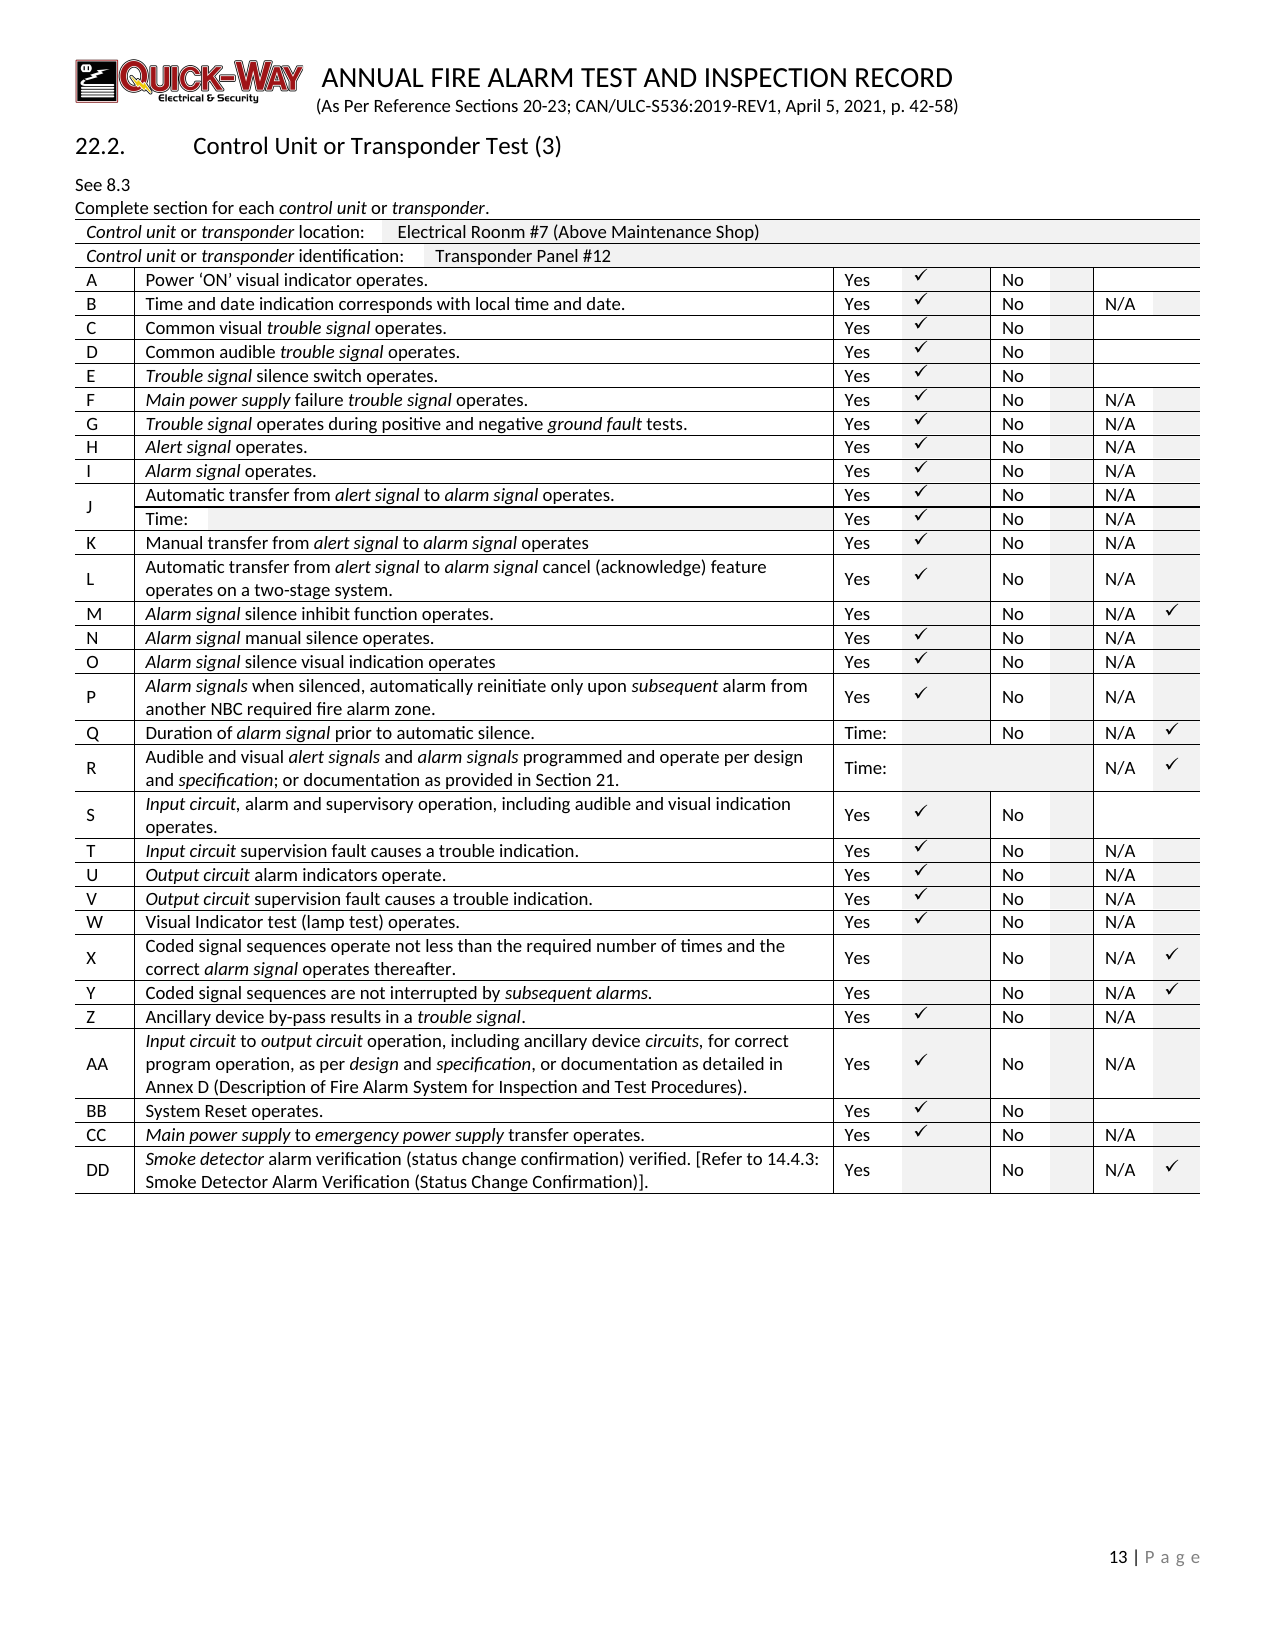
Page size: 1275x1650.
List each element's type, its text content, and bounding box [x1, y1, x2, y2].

table_cell Yes [834, 364, 902, 387]
table_cell Main power supply failure trouble signal operates. [135, 388, 833, 411]
table_cell [1153, 863, 1200, 886]
table_cell [1094, 1099, 1153, 1122]
table_cell No [991, 460, 1049, 482]
table_cell N/A [1094, 602, 1153, 625]
table_cell [1153, 911, 1200, 933]
table_cell N/A [1094, 721, 1153, 744]
table_cell [1050, 555, 1093, 601]
table_cell Q [75, 721, 134, 744]
table_cell N/A [1094, 460, 1153, 482]
table_cell B [75, 292, 134, 315]
table_cell [902, 745, 1093, 791]
table_cell I [75, 460, 134, 482]
table_cell Yes [834, 981, 902, 1004]
table_cell L [75, 555, 134, 601]
table_cell Automatic transfer from alert signal to alarm signal cancel (acknowledge) feature operates on a two-stage system. [135, 555, 833, 601]
table_cell N/A [1094, 484, 1153, 506]
table_cell S [75, 792, 134, 838]
table_cell Time: [834, 721, 902, 744]
table_cell N/A [1094, 292, 1153, 315]
table_cell Yes [834, 602, 902, 625]
table_cell N/A [1094, 436, 1153, 458]
table_cell A [75, 268, 134, 291]
table_cell Yes [834, 1123, 902, 1146]
table_cell Yes [834, 388, 902, 411]
table_cell T [75, 839, 134, 862]
table_cell N/A [1094, 412, 1153, 434]
table_cell N/A [1094, 1123, 1153, 1146]
table_cell No [991, 364, 1049, 387]
table_cell Yes [834, 1147, 902, 1193]
table_cell Y [75, 981, 134, 1004]
table_cell [902, 364, 990, 387]
table_cell [1153, 340, 1200, 363]
table_cell [1050, 364, 1093, 387]
table_cell Automatic transfer from alert signal to alarm signal operates. [135, 484, 833, 506]
table_cell [1050, 460, 1093, 482]
table_cell [1050, 1005, 1093, 1028]
picture [75, 59, 304, 105]
table_cell R [75, 745, 134, 791]
table_cell Yes [834, 863, 902, 886]
table_cell W [75, 911, 134, 933]
table_cell AA [75, 1029, 134, 1098]
table_cell [1050, 626, 1093, 649]
table_cell No [991, 1029, 1049, 1098]
table_cell Coded signal sequences operate not less than the required number of times and the correct alarm signal operates thereafter. [135, 935, 833, 980]
table_cell Power ‘ON’ visual indicator operates. [135, 268, 833, 291]
table_cell J [75, 484, 134, 530]
table_cell No [991, 1005, 1049, 1028]
table_cell Yes [834, 316, 902, 339]
table_cell [902, 839, 990, 862]
table_cell Yes [834, 1099, 902, 1122]
table_cell [1050, 839, 1093, 862]
table_cell No [991, 863, 1049, 886]
table_cell N/A [1094, 863, 1153, 886]
table_cell [1050, 268, 1093, 291]
table_cell Alarm signal silence visual indication operates [135, 650, 833, 673]
table_cell DD [75, 1147, 134, 1193]
table_cell [1050, 650, 1093, 673]
table_cell [1094, 340, 1153, 363]
table_cell C [75, 316, 134, 339]
table_cell No [991, 721, 1049, 744]
table_cell [902, 1005, 990, 1028]
table_cell O [75, 650, 134, 673]
table_cell Time and date indication corresponds with local time and date. [135, 292, 833, 315]
table_cell [1050, 436, 1093, 458]
table_cell CC [75, 1123, 134, 1146]
table_cell [1050, 412, 1093, 434]
table_cell [902, 981, 990, 1004]
table_cell N/A [1094, 887, 1153, 909]
table_cell [1153, 388, 1200, 411]
table_cell N/A [1094, 745, 1153, 791]
table_cell No [991, 1123, 1049, 1146]
table_cell [1094, 316, 1153, 339]
text See 8.3 [75, 173, 1200, 196]
table_cell [1153, 887, 1200, 909]
table_cell [1050, 292, 1093, 315]
table_cell [902, 1029, 990, 1098]
table_cell Output circuit supervision fault causes a trouble indication. [135, 887, 833, 909]
table_cell [1050, 602, 1093, 625]
table_cell Alert signal operates. [135, 436, 833, 458]
table_cell [1153, 981, 1200, 1004]
table_cell [1050, 887, 1093, 909]
table_cell [902, 602, 990, 625]
table_cell Alarm signal manual silence operates. [135, 626, 833, 649]
table_cell [902, 484, 990, 506]
table_cell [1050, 316, 1093, 339]
table_cell No [991, 674, 1049, 720]
table_cell F [75, 388, 134, 411]
table_cell [1153, 792, 1200, 838]
table_cell Coded signal sequences are not interrupted by subsequent alarms. [135, 981, 833, 1004]
table_cell No [991, 436, 1049, 458]
table_cell Yes [834, 508, 902, 530]
table_cell Yes [834, 555, 902, 601]
table_cell [902, 268, 990, 291]
table_cell Visual Indicator test (lamp test) operates. [135, 911, 833, 933]
table_cell [902, 863, 990, 886]
table_cell Input circuit supervision fault causes a trouble indication. [135, 839, 833, 862]
table_cell [902, 1099, 990, 1122]
table_cell X [75, 935, 134, 980]
table_cell [1153, 1099, 1200, 1122]
table_cell Output circuit alarm indicators operate. [135, 863, 833, 886]
table_cell Alarm signal operates. [135, 460, 833, 482]
table_cell [1050, 1123, 1093, 1146]
table_cell [424, 244, 1200, 267]
table_cell [1050, 531, 1093, 554]
table_cell [1050, 1147, 1093, 1193]
table_cell [902, 412, 990, 434]
table_cell E [75, 364, 134, 387]
table_cell N/A [1094, 839, 1153, 862]
table_cell [1153, 1147, 1200, 1193]
table_cell Yes [834, 650, 902, 673]
table_cell N/A [1094, 1005, 1153, 1028]
table_cell [1153, 626, 1200, 649]
table_cell Yes [834, 268, 902, 291]
table_cell [1050, 721, 1093, 744]
table_cell G [75, 412, 134, 434]
table_cell H [75, 436, 134, 458]
table_cell [1153, 1029, 1200, 1098]
table_cell [902, 316, 990, 339]
table_cell System Reset operates. [135, 1099, 833, 1122]
table_cell No [991, 531, 1049, 554]
table_cell Time: [834, 745, 902, 791]
subtitle Control Unit or Transponder Test (3) [75, 130, 1200, 161]
table_cell [1050, 508, 1093, 530]
table_cell No [991, 1147, 1049, 1193]
table_cell [1153, 436, 1200, 458]
table_cell [902, 674, 990, 720]
table_cell N/A [1094, 911, 1153, 933]
table_cell Yes [834, 484, 902, 506]
table_cell No [991, 650, 1049, 673]
table_cell [1094, 268, 1153, 291]
table_cell [902, 460, 990, 482]
table_cell [902, 626, 990, 649]
table_cell Main power supply to emergency power supply transfer operates. [135, 1123, 833, 1146]
table_cell N/A [1094, 981, 1153, 1004]
table_cell [1153, 292, 1200, 315]
table_cell [902, 1147, 990, 1193]
table_cell [1050, 792, 1093, 838]
table_cell [1153, 935, 1200, 980]
table_cell [902, 436, 990, 458]
table_cell [1094, 364, 1153, 387]
table_cell [1153, 650, 1200, 673]
table_cell N/A [1094, 1147, 1153, 1193]
table_cell [1153, 1123, 1200, 1146]
table_cell [1153, 316, 1200, 339]
table_cell Manual transfer from alert signal to alarm signal operates [135, 531, 833, 554]
table_cell Yes [834, 674, 902, 720]
table_cell N/A [1094, 555, 1153, 601]
table_cell [1050, 484, 1093, 506]
table_cell Trouble signal operates during positive and negative ground fault tests. [135, 412, 833, 434]
table_cell K [75, 531, 134, 554]
table_cell N/A [1094, 388, 1153, 411]
table_cell [1153, 1005, 1200, 1028]
table_cell N/A [1094, 674, 1153, 720]
table_cell Common visual trouble signal operates. [135, 316, 833, 339]
table_cell N/A [1094, 650, 1153, 673]
table_cell No [991, 316, 1049, 339]
table_cell No [991, 626, 1049, 649]
table_cell [902, 292, 990, 315]
table_cell Alarm signals when silenced, automatically reinitiate only upon subsequent alarm from another NBC required fire alarm zone. [135, 674, 833, 720]
table_cell No [991, 292, 1049, 315]
table_cell No [991, 1099, 1049, 1122]
table_cell No [991, 839, 1049, 862]
table_cell N/A [1094, 1029, 1153, 1098]
table_cell Time: [135, 508, 208, 530]
table_cell No [991, 268, 1049, 291]
table_cell [902, 340, 990, 363]
table_cell [1050, 935, 1093, 980]
table_cell No [991, 887, 1049, 909]
table_cell N/A [1094, 626, 1153, 649]
table_cell M [75, 602, 134, 625]
table_cell [902, 1123, 990, 1146]
table_cell [902, 650, 990, 673]
table_cell [1153, 674, 1200, 720]
table_cell U [75, 863, 134, 886]
table_cell [902, 935, 990, 980]
table_cell Yes [834, 626, 902, 649]
table_cell Yes [834, 460, 902, 482]
table_cell [1094, 792, 1153, 838]
table_cell No [991, 388, 1049, 411]
table_cell [1153, 268, 1200, 291]
table_cell P [75, 674, 134, 720]
table_cell Yes [834, 935, 902, 980]
table_cell No [991, 935, 1049, 980]
table_cell No [991, 555, 1049, 601]
table_cell Input circuit, alarm and supervisory operation, including audible and visual indication operates. [135, 792, 833, 838]
table_cell Yes [834, 412, 902, 434]
table_cell [902, 388, 990, 411]
table_cell [1153, 484, 1200, 506]
table_cell [902, 508, 990, 530]
table_cell Yes [834, 792, 902, 838]
table_cell [1153, 721, 1200, 744]
table_cell Yes [834, 887, 902, 909]
table_cell Duration of alarm signal prior to automatic silence. [135, 721, 833, 744]
table_cell [902, 531, 990, 554]
table_header Control unit or transponder location: [75, 220, 382, 243]
table_cell V [75, 887, 134, 909]
table_cell [1050, 1099, 1093, 1122]
table_cell N/A [1094, 531, 1153, 554]
table_cell [1050, 340, 1093, 363]
table_cell No [991, 412, 1049, 434]
table_cell [1153, 745, 1200, 791]
table_cell [902, 887, 990, 909]
table_cell BB [75, 1099, 134, 1122]
table_cell [902, 911, 990, 933]
table_cell Common audible trouble signal operates. [135, 340, 833, 363]
table_cell [1050, 1029, 1093, 1098]
table_cell Audible and visual alert signals and alarm signals programmed and operate per design and specification; or documentation as provided in Section 21. [135, 745, 833, 791]
table_cell N/A [1094, 508, 1153, 530]
table_cell Yes [834, 436, 902, 458]
table_cell [1050, 911, 1093, 933]
table_cell Smoke detector alarm verification (status change confirmation) verified. [Refer to 14.4.3: Smoke Detector Alarm Verification (Status Change Confirmation)]. [135, 1147, 833, 1193]
table_cell Yes [834, 839, 902, 862]
table_cell Yes [834, 1029, 902, 1098]
table_header [382, 220, 1200, 243]
table_cell N [75, 626, 134, 649]
table_cell [902, 555, 990, 601]
table_cell No [991, 792, 1049, 838]
table_cell Yes [834, 911, 902, 933]
table_cell No [991, 911, 1049, 933]
table_cell Yes [834, 531, 902, 554]
table_cell [1050, 863, 1093, 886]
table_cell Trouble signal silence switch operates. [135, 364, 833, 387]
table_cell [1153, 531, 1200, 554]
table_cell Alarm signal silence inhibit function operates. [135, 602, 833, 625]
table_cell [1153, 508, 1200, 530]
table_cell No [991, 340, 1049, 363]
table_cell Yes [834, 292, 902, 315]
table_cell D [75, 340, 134, 363]
table_cell [902, 721, 990, 744]
text Complete section for each control unit or transponder. [75, 196, 1200, 219]
table_cell [1050, 981, 1093, 1004]
table_cell Ancillary device by-pass results in a trouble signal. [135, 1005, 833, 1028]
table_cell Control unit or transponder identification: [75, 244, 424, 267]
table_cell [902, 792, 990, 838]
table_cell [1050, 388, 1093, 411]
table_cell No [991, 484, 1049, 506]
table_cell No [991, 981, 1049, 1004]
table_cell Z [75, 1005, 134, 1028]
table_cell No [991, 508, 1049, 530]
table_cell Yes [834, 340, 902, 363]
table_cell [1153, 412, 1200, 434]
table_cell [1153, 555, 1200, 601]
table_cell [1153, 839, 1200, 862]
table_cell Input circuit to output circuit operation, including ancillary device circuits, for correct program operation, as per design and specification, or documentation as detailed in Annex D (Description of Fire Alarm System for Inspection and Test Procedures). [135, 1029, 833, 1098]
table_cell [1050, 674, 1093, 720]
table_cell [1153, 364, 1200, 387]
table_cell [1153, 460, 1200, 482]
table_cell Yes [834, 1005, 902, 1028]
table_cell [1153, 602, 1200, 625]
table_cell N/A [1094, 935, 1153, 980]
table_cell [208, 508, 833, 530]
table_cell No [991, 602, 1049, 625]
